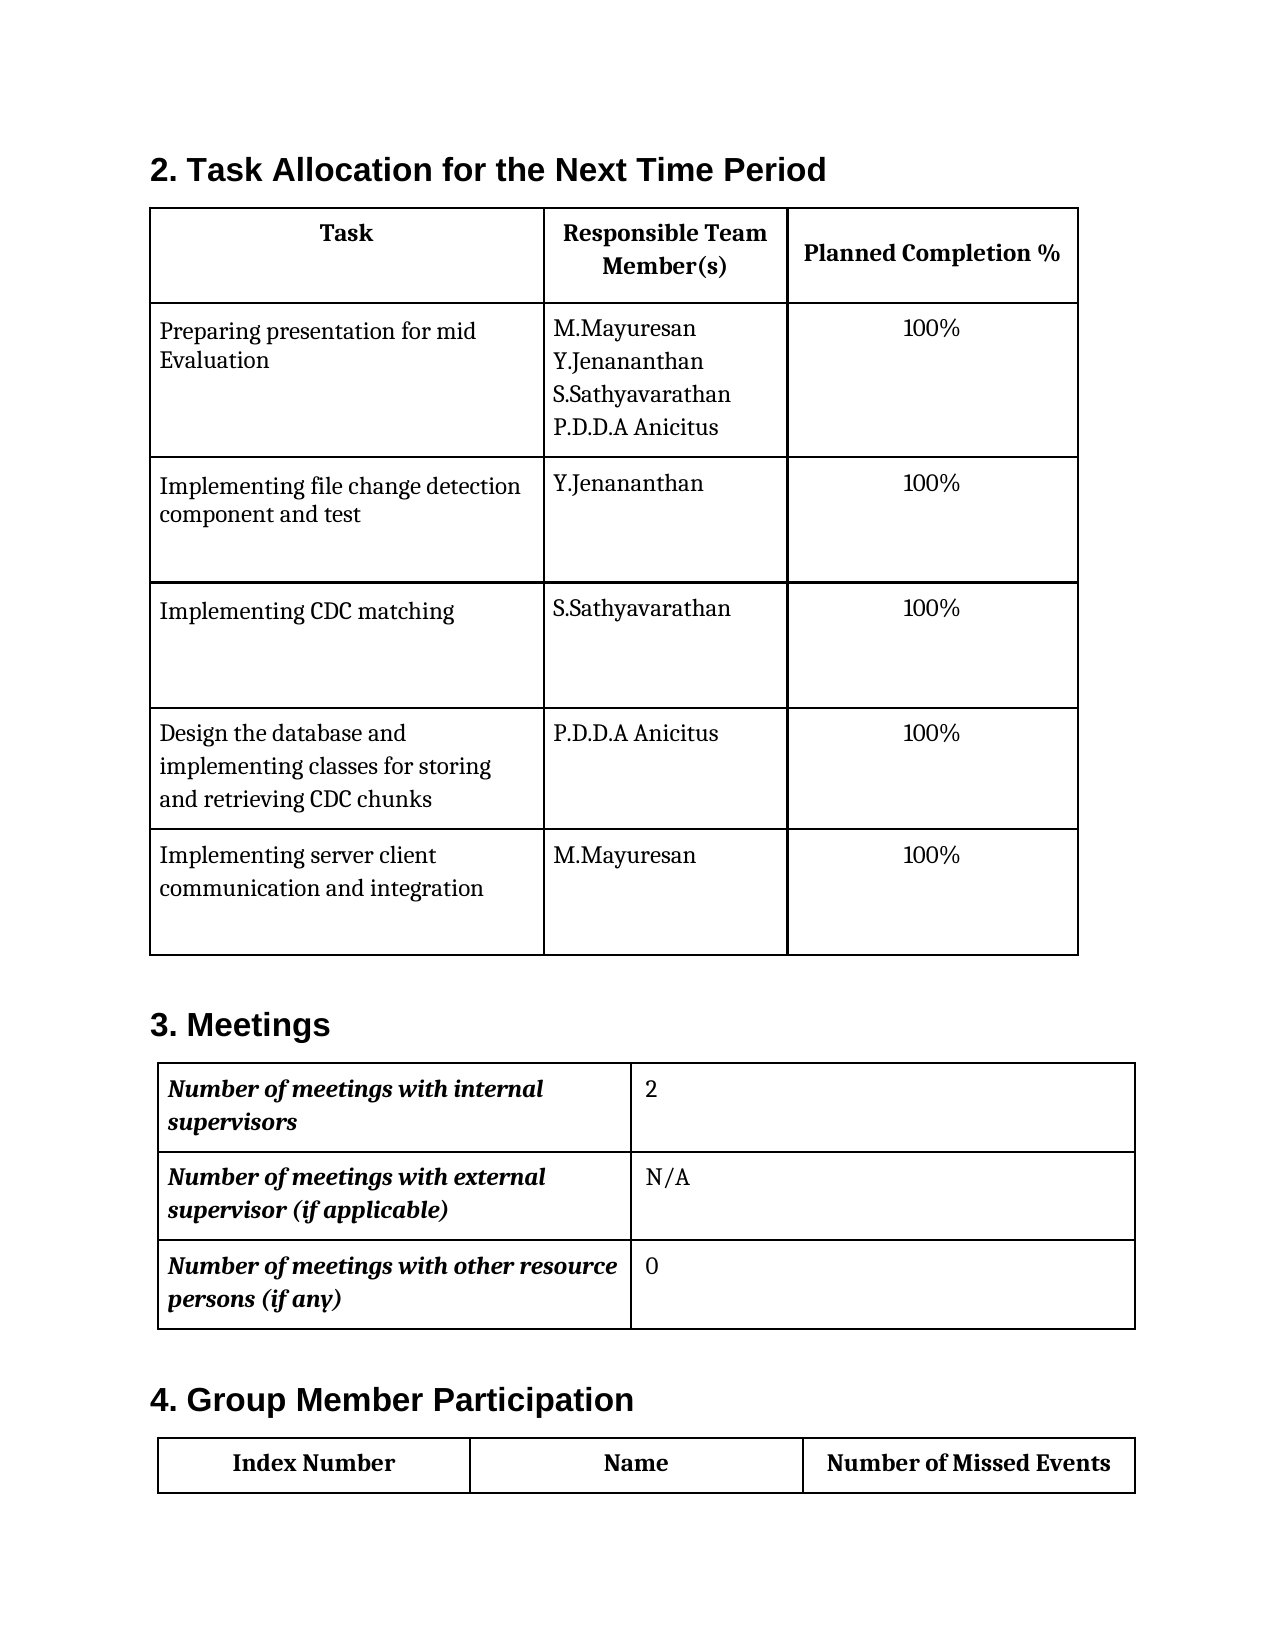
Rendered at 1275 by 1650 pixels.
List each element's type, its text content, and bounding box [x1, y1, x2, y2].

table_cell Implementing server client communication and integration [151, 830, 543, 953]
table_cell Design the database and implementing classes for storing and retrieving CDC chunks [151, 709, 543, 828]
table_cell 100% [789, 458, 1077, 581]
table_cell 100% [789, 830, 1077, 953]
subtitle 4. Group Member Participation [150, 1380, 1125, 1418]
table_header Name [471, 1439, 802, 1492]
table_cell 100% [789, 709, 1077, 828]
table_header Index Number [159, 1439, 469, 1492]
table_cell P.D.D.A Anicitus [545, 709, 786, 828]
table_cell 0 [632, 1241, 1134, 1328]
table_cell Preparing presentation for mid Evaluation [151, 304, 543, 456]
table_cell Number of meetings with external supervisor (if applicable) [159, 1153, 630, 1239]
table_header Planned Completion % [789, 209, 1077, 302]
subtitle 2. Task Allocation for the Next Time Period [150, 150, 1125, 188]
table_header 2 [632, 1064, 1134, 1151]
table_cell 100% [789, 584, 1077, 707]
table_cell Implementing file change detection component and test [151, 458, 543, 581]
table_header Task [151, 209, 543, 302]
table_cell Y.Jenananthan [545, 458, 786, 581]
table_cell Number of meetings with other resource persons (if any) [159, 1241, 630, 1328]
table_cell M.Mayuresan [545, 830, 786, 953]
table_cell S.Sathyavarathan [545, 584, 786, 707]
table_header Number of Missed Events [804, 1439, 1134, 1492]
table_header Responsible Team Member(s) [545, 209, 786, 302]
subtitle 3. Meetings [150, 1006, 1125, 1044]
table_cell 100% [789, 304, 1077, 456]
table_cell Implementing CDC matching [151, 584, 543, 707]
table_header Number of meetings with internal supervisors [159, 1064, 630, 1151]
table_cell N/A [632, 1153, 1134, 1239]
table_cell M.Mayuresan Y.Jenananthan S.Sathyavarathan P.D.D.A Anicitus [545, 304, 786, 456]
